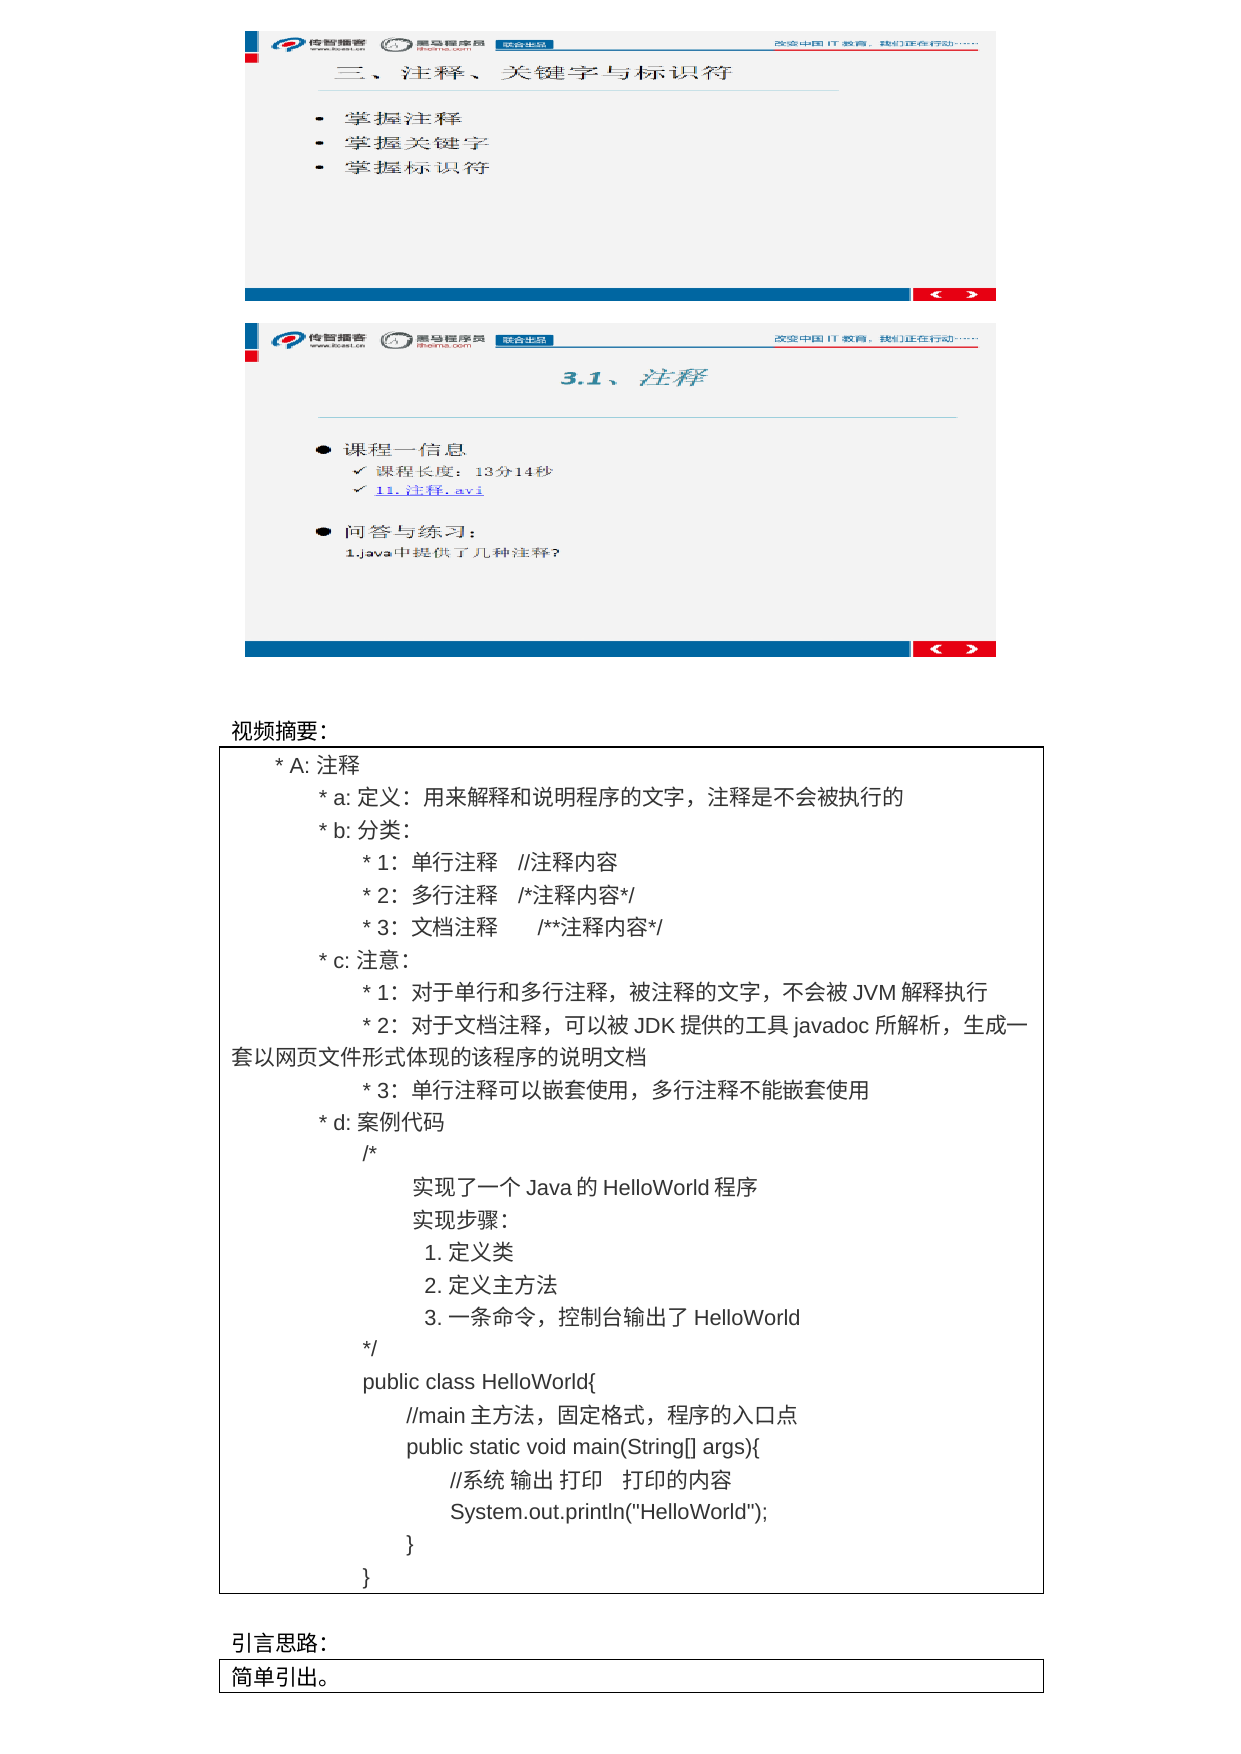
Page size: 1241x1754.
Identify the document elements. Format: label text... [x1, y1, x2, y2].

picture [245, 323, 996, 657]
table_header 简单引出。 [220, 1660, 1043, 1692]
text 视频摘要： [187, 714, 1053, 746]
table_header * A: 注释 * a: 定义：用来解释和说明程序的文字，注释是不会被执行的 * b: 分类： * 1：单行注释 //注释内容 * 2：多行注释 /*注释内容*/ * 3：文档注释 /**注释内容*/ * c: 注意： * 1：对于单行和多行注释，被注释的文字，不会被JVM解释执行 * 2：对于文档注释，可以被JDK提供的工具 javadoc 所解析，生成一套以网页文件形式体现的该程序的说明文档 * 3：单行注释可以嵌套使用，多行注释不能嵌套使用 * d: 案例代码 /* 实现了一个Java的HelloWorld程序 实现步骤： 1. 定义类 2. 定义主方法 3. 一条命令，控制台输出了HelloWorld */ public class HelloWorld{ //main主方法，固定格式，程序的入口点 public static void main(String[] args){ //系统 输出 打印 打印的内容 System.out.println("HelloWorld"); } } [220, 748, 1043, 1592]
picture [245, 31, 996, 301]
text 引言思路： [187, 1626, 1053, 1658]
